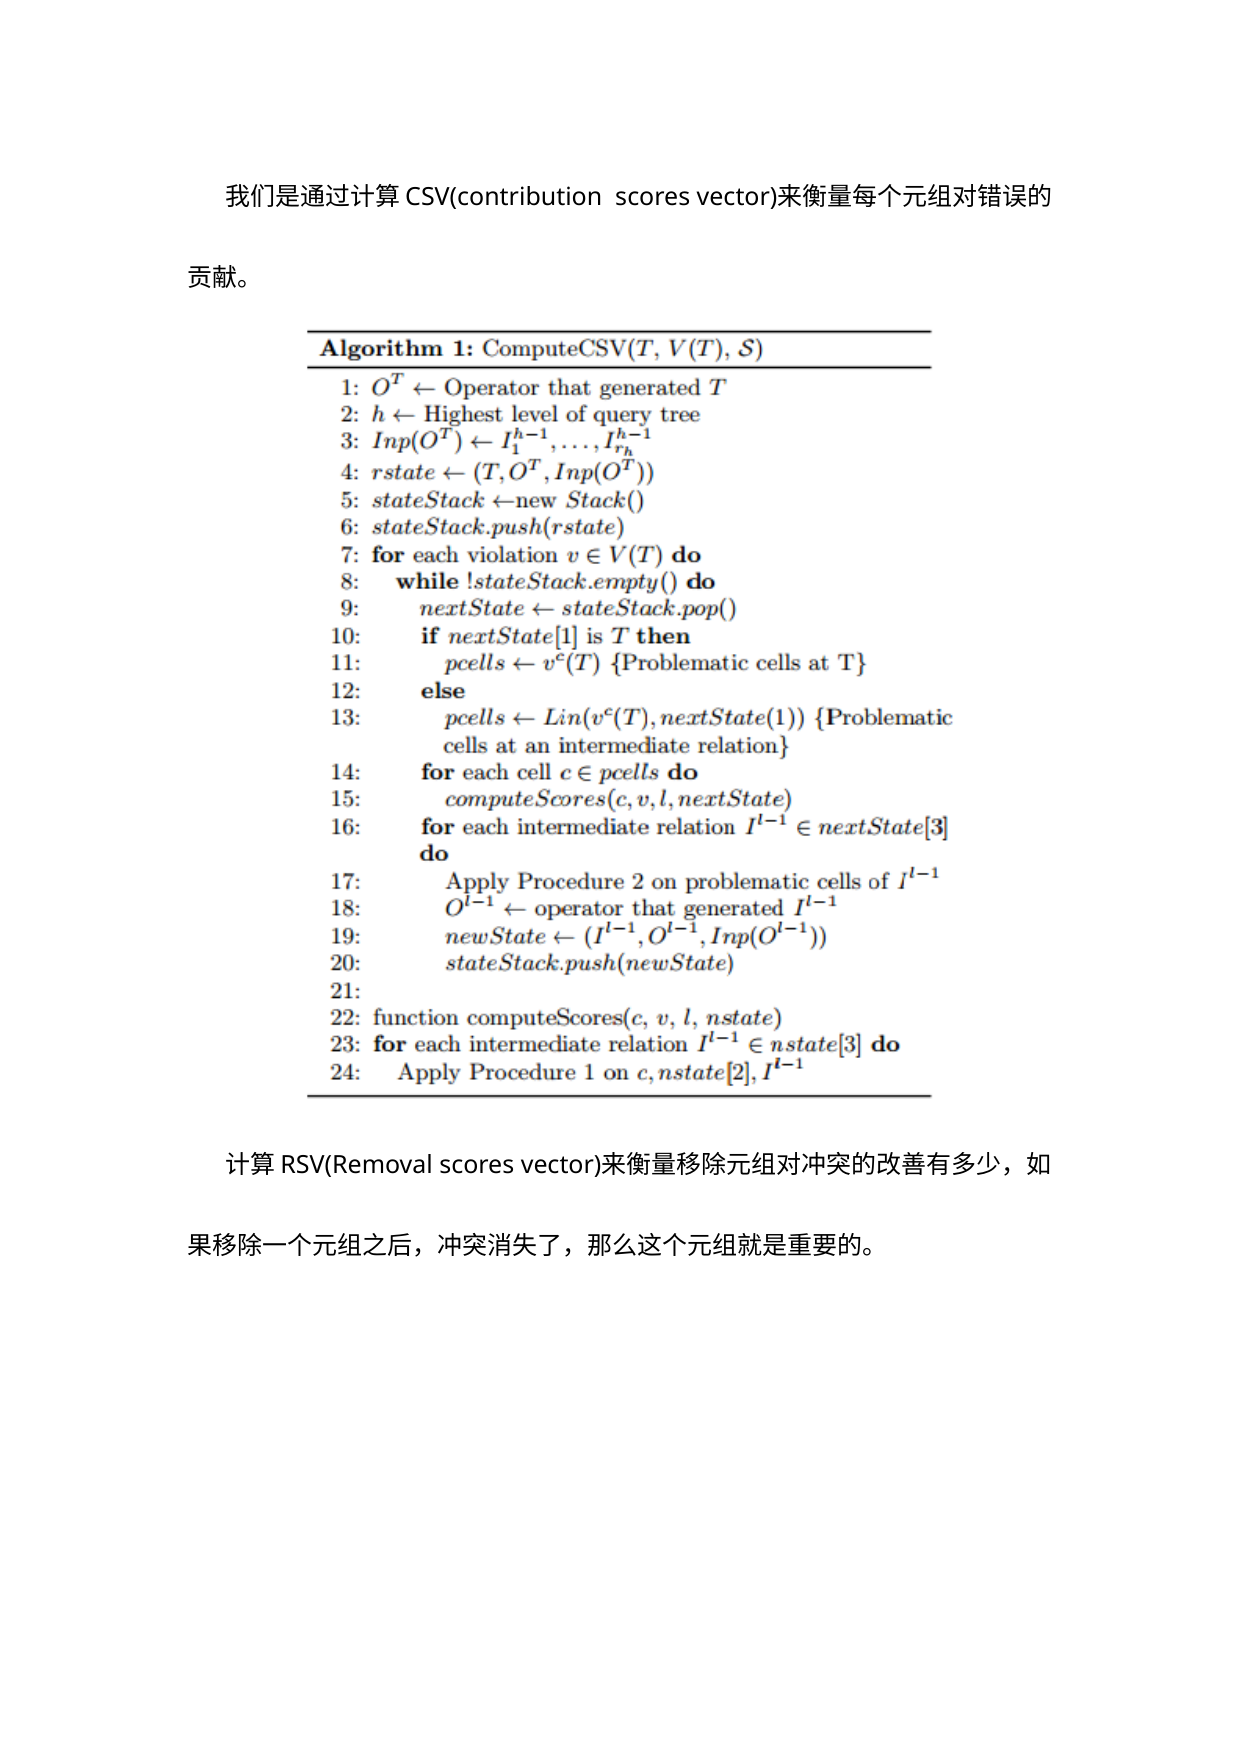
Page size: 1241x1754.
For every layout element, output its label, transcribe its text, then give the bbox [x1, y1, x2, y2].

text 计算RSV(Removal scores vector)来衡量移除元组对冲突的改善有多少，如果移除一个元组之后，冲突消失了，那么这个元组就是重要的。 [187, 1130, 1053, 1276]
picture [295, 317, 998, 1122]
text 我们是通过计算CSV(contribution scores vector)来衡量每个元组对错误的贡献。 [187, 162, 1053, 308]
